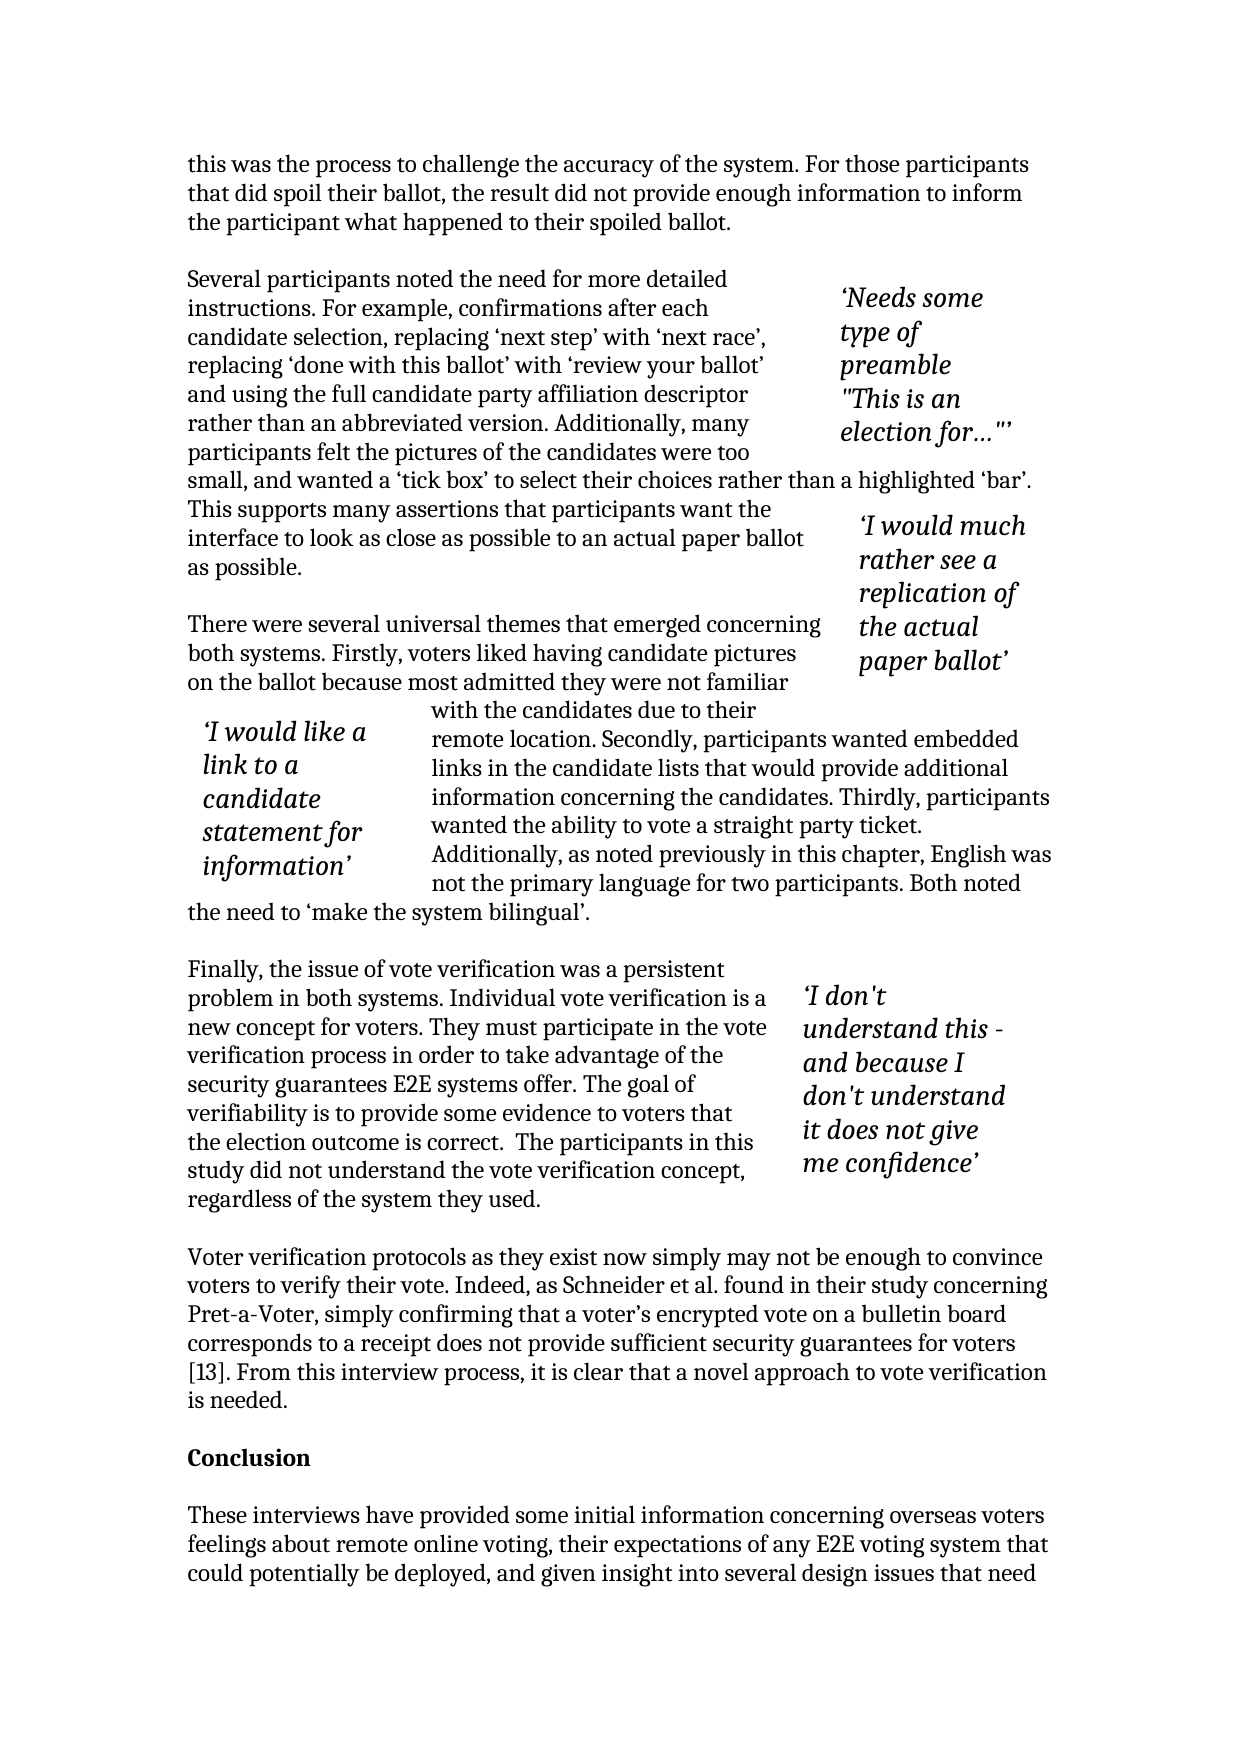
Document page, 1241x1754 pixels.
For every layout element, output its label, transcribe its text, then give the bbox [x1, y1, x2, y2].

text Several participants noted the need for more detailed instructions. For example, confirmations after each candidate selection, replacing ‘next step’ with ‘next race’, replacing ‘done with this ballot’ with ‘review your ballot’ and using the full candidate party affiliation descriptor rather than an abbreviated version. Additionally, many participants felt the pictures of the candidates were too small, and wanted a ‘tick box’ to select their choices rather than a highlighted ‘bar’. This supports many assertions that participants want the interface to look as close as possible to an actual paper ballot as possible. [187, 265, 1053, 581]
text There were several universal themes that emerged concerning both systems. Firstly, voters liked having candidate pictures on the ballot because most admitted they were not familiar with the candidates due to their remote location. Secondly, participants wanted embedded links in the candidate lists that would provide additional information concerning the candidates. Thirdly, participants wanted the ability to vote a straight party ticket. Additionally, as noted previously in this chapter, English was not the primary language for two participants. Both noted the need to ‘make the system bilingual’. [187, 610, 1053, 926]
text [187, 150, 1053, 236]
text Voter verification protocols as they exist now simply may not be enough to convince voters to verify their vote. Indeed, as Schneider et al. found in their study concerning Pret-a-Voter, simply confirming that a voter’s encrypted vote on a bulletin board corresponds to a receipt does not provide sufficient security guarantees for voters [13]. From this interview process, it is clear that a novel approach to vote verification is needed. [187, 1242, 1053, 1415]
text Conclusion [187, 1444, 1053, 1472]
text Finally, the issue of vote verification was a persistent problem in both systems. Individual vote verification is a new concept for voters. They must participate in the vote verification process in order to take advantage of the security guarantees E2E systems offer. The goal of verifiability is to provide some evidence to voters that the election outcome is correct. The participants in this study did not understand the vote verification concept, regardless of the system they used. [187, 955, 1053, 1214]
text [187, 1501, 1053, 1587]
